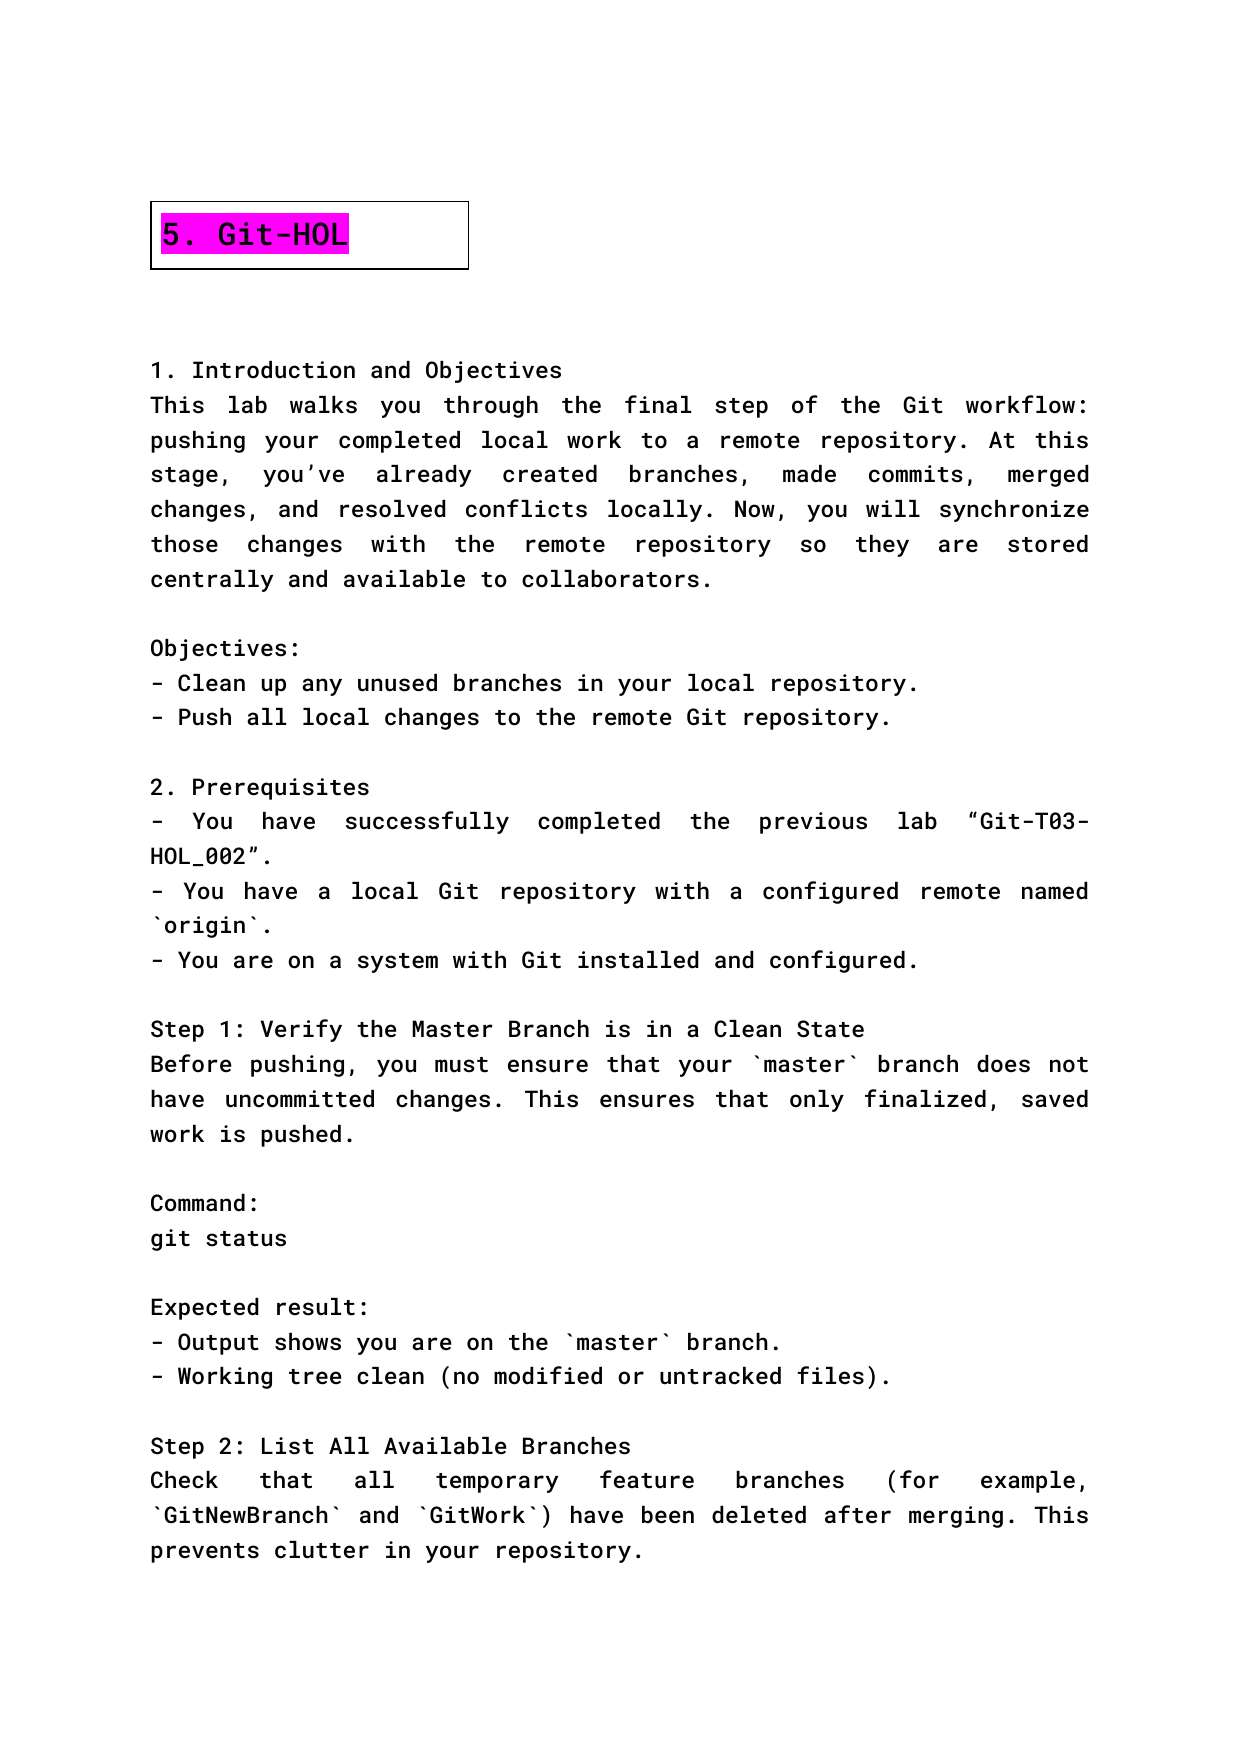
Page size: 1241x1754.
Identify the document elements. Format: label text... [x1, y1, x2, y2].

text 1. Introduction and Objectives [150, 355, 1090, 385]
text Command: [150, 1187, 1090, 1217]
text - You have successfully completed the previous lab “Git-T03-HOL_002”. [150, 806, 1090, 871]
text - Push all local changes to the remote Git repository. [150, 702, 1090, 732]
text Check that all temporary feature branches (for example, `GitNewBranch` and `GitWork`) have been deleted after merging. This prevents clutter in your repository. [150, 1465, 1090, 1564]
text Step 1: Verify the Master Branch is in a Clean State [150, 1014, 1090, 1044]
text - You are on a system with Git installed and configured. [150, 944, 1090, 975]
text - Clean up any unused branches in your local repository. [150, 667, 1090, 697]
text Objectives: [150, 632, 1090, 662]
text - Working tree clean (no modified or untracked files). [150, 1361, 1090, 1391]
text git status [150, 1222, 1090, 1252]
text This lab walks you through the final step of the Git workflow: pushing your completed local work to a remote repository. At this stage, you’ve already created branches, made commits, merged changes, and resolved conflicts locally. Now, you will synchronize those changes with the remote repository so they are stored centrally and available to collaborators. [150, 389, 1090, 593]
text Before pushing, you must ensure that your `master` branch does not have uncommitted changes. This ensures that only finalized, saved work is pushed. [150, 1048, 1090, 1148]
text - You have a local Git repository with a configured remote named `origin`. [150, 875, 1090, 940]
table_header 5. Git-HOL [152, 202, 468, 268]
text Expected result: [150, 1291, 1090, 1322]
text 2. Prerequisites [150, 771, 1090, 801]
text Step 2: List All Available Branches [150, 1430, 1090, 1460]
text - Output shows you are on the `master` branch. [150, 1326, 1090, 1356]
